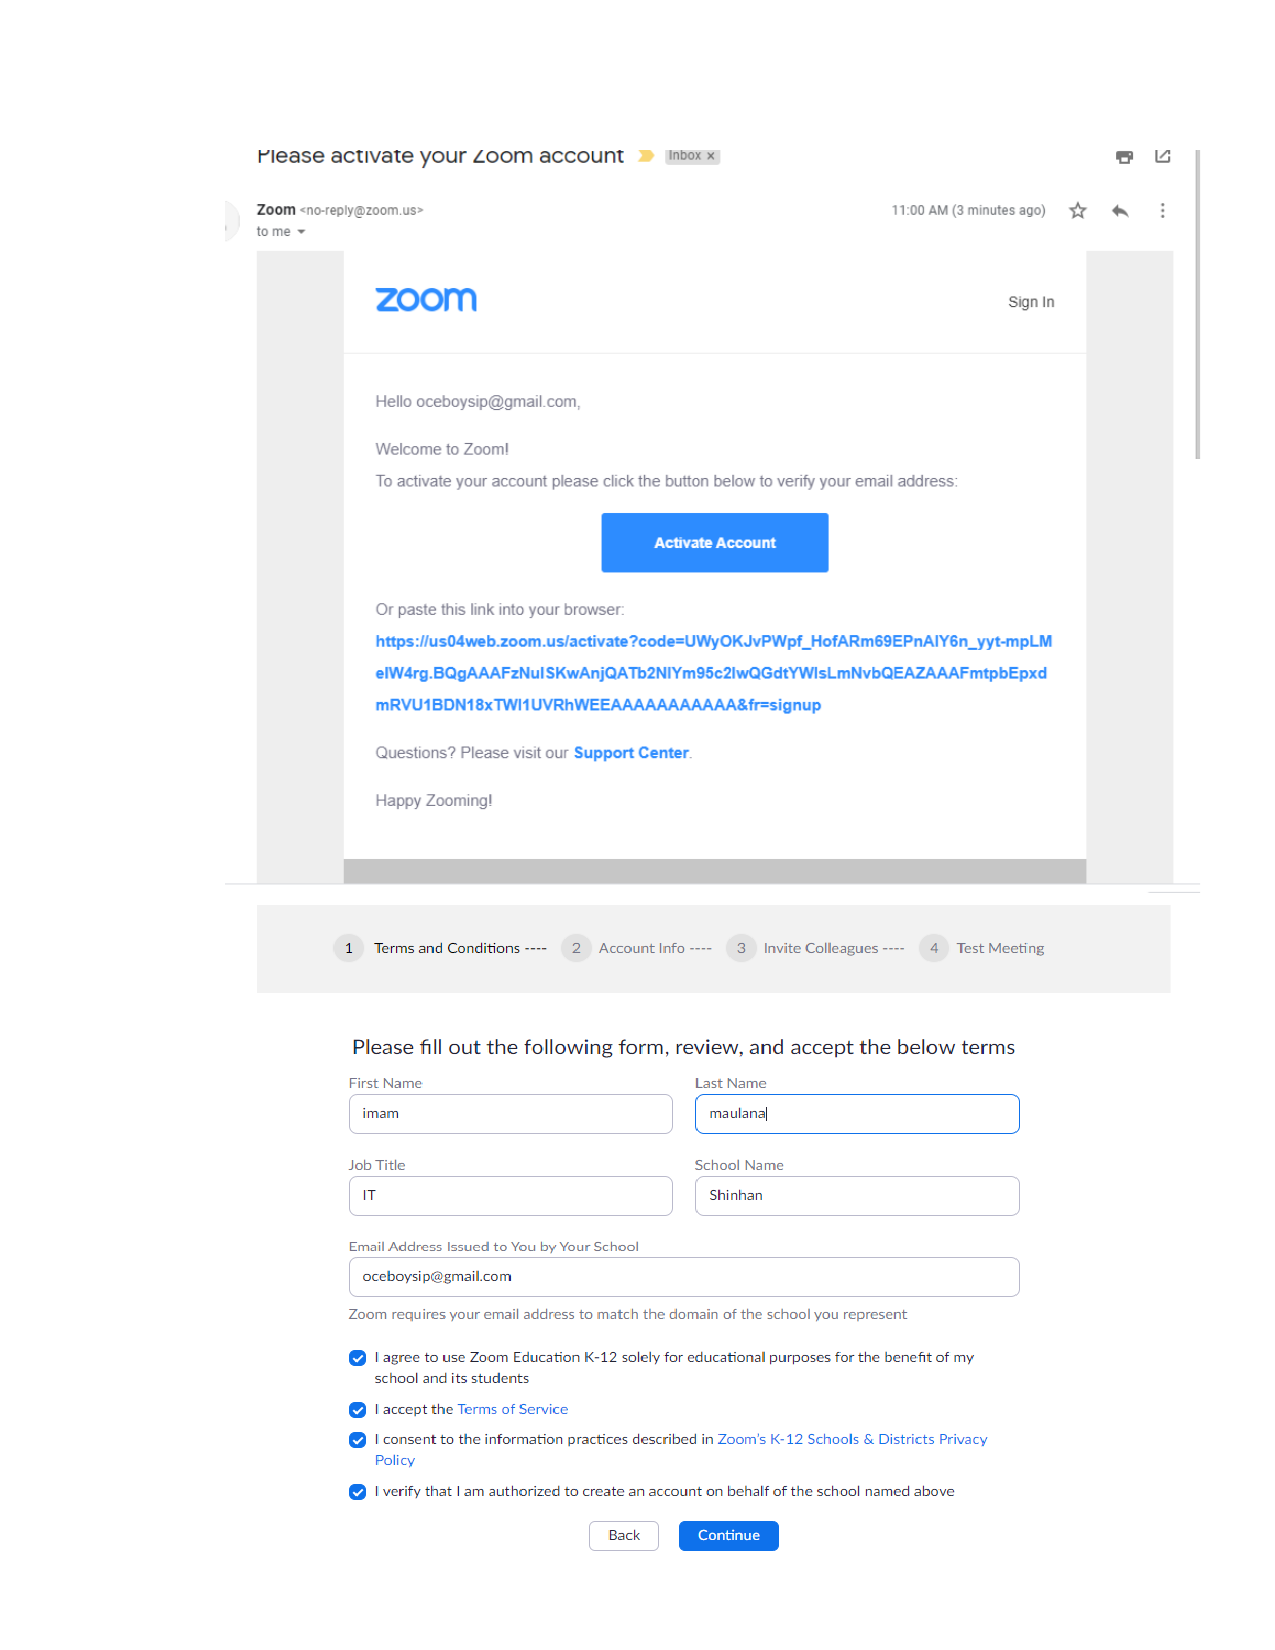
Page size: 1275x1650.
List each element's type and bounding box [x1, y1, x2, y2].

picture [257, 905, 1171, 1590]
picture [225, 150, 1200, 893]
